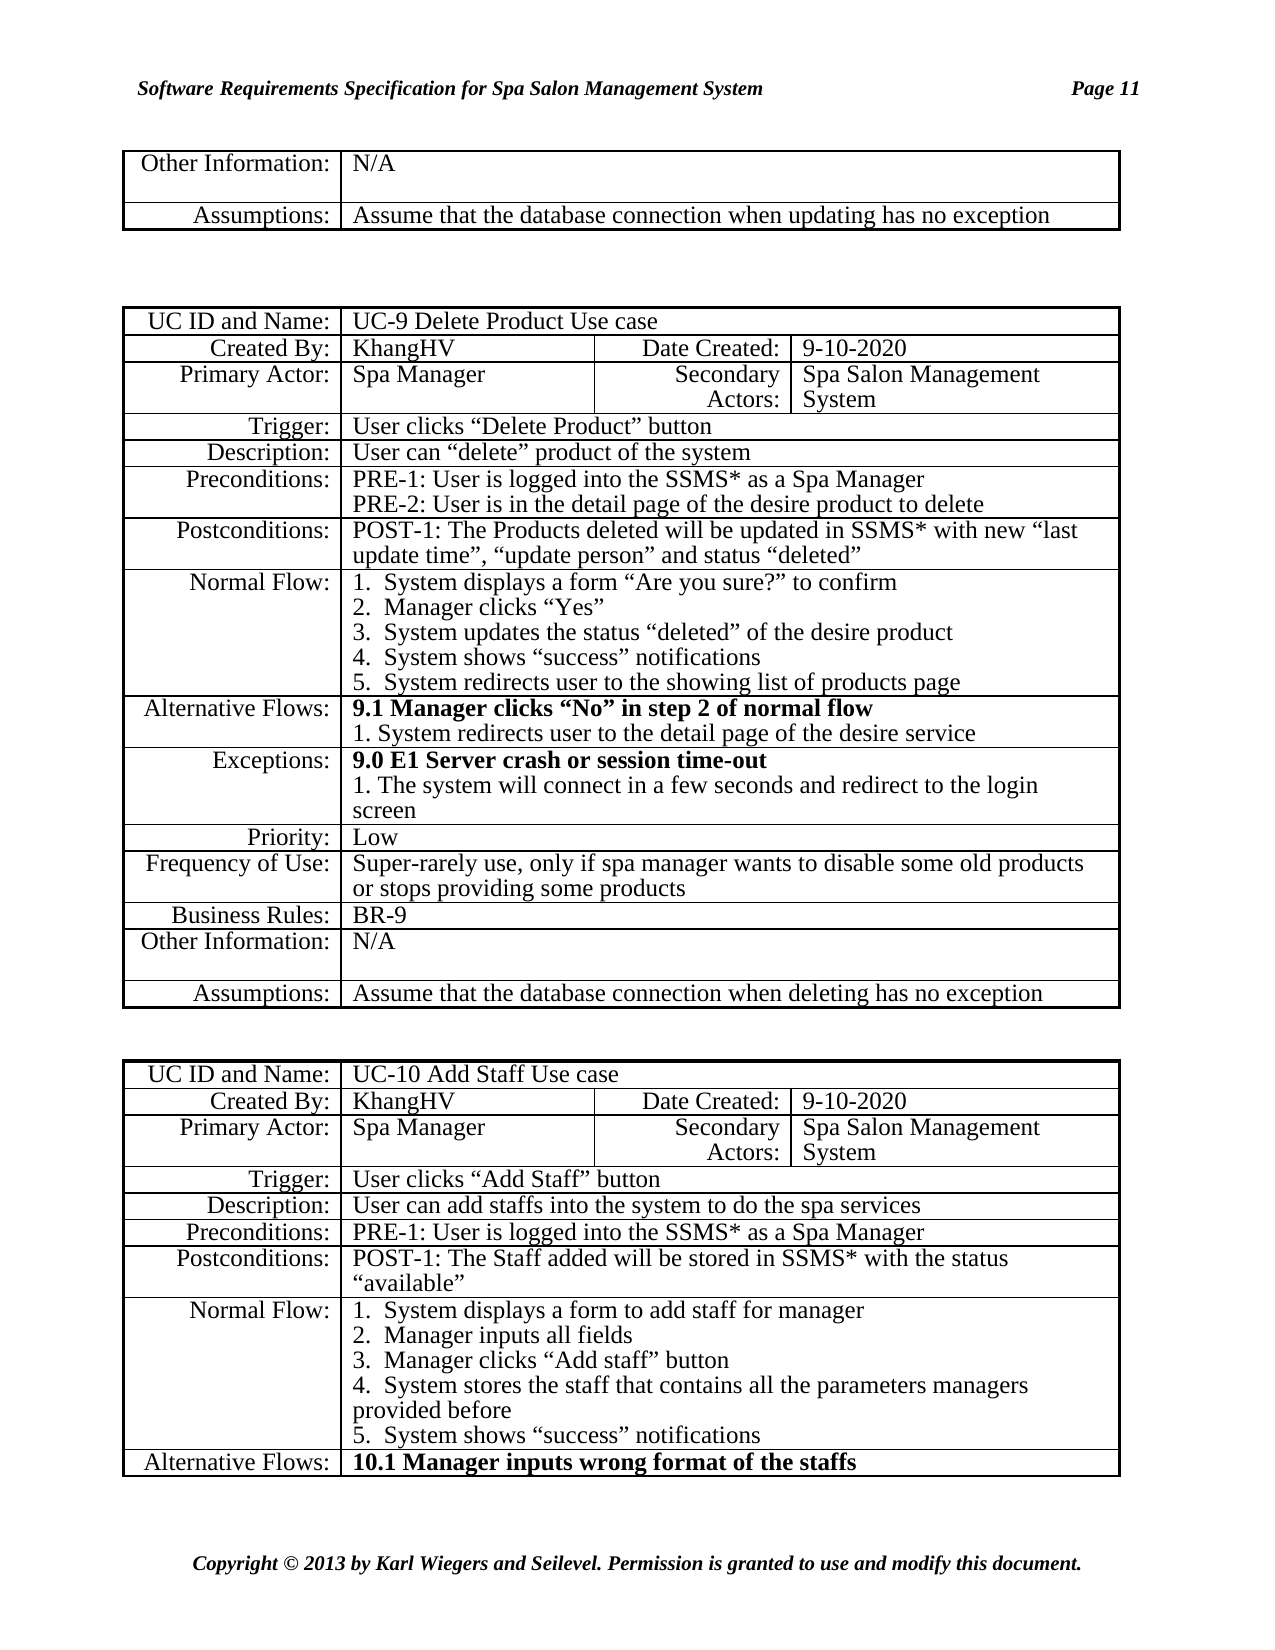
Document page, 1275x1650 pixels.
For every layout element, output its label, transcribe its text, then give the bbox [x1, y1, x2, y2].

table_cell User can add staffs into the system to do the spa services [342, 1194, 1118, 1219]
table_cell Primary Actor: [125, 363, 340, 412]
table_cell Alternative Flows: [125, 697, 340, 747]
table_cell KhangHV [342, 1089, 594, 1114]
table_cell KhangHV [342, 336, 594, 361]
table_cell Normal Flow: [125, 570, 340, 695]
table_cell Low [342, 825, 1118, 850]
table_cell PRE-1: User is logged into the SSMS* as a Spa Manager PRE-2: User is in the detail page of the desire product to delete [342, 467, 1118, 517]
table_cell Postconditions: [125, 519, 340, 569]
table_cell Date Created: [595, 336, 790, 361]
table_cell N/A [342, 930, 1118, 980]
table_cell Alternative Flows: [125, 1450, 340, 1475]
table_cell User clicks “Delete Product” button [342, 414, 1118, 439]
table_cell 1. System displays a form to add staff for manager 2. Manager inputs all fields 3. Manager clicks “Add staff” button 4. System stores the staff that contains all the parameters managers provided before 5. System shows “success” notifications [342, 1298, 1118, 1448]
table_cell Created By: [125, 336, 340, 361]
table_cell Spa Salon Management System [792, 1116, 1118, 1166]
table_cell BR-9 [342, 903, 1118, 928]
table_cell N/A [342, 152, 1118, 202]
table_cell 9.0 E1 Server crash or session time-out 1. The system will connect in a few seconds and redirect to the login screen [342, 748, 1118, 823]
table_header UC-9 Delete Product Use case [342, 309, 1118, 334]
table_cell Super-rarely use, only if spa manager wants to disable some old products or stops providing some products [342, 852, 1118, 902]
table_cell POST-1: The Staff added will be stored in SSMS* with the status “available” [342, 1247, 1118, 1297]
table_cell Preconditions: [125, 467, 340, 517]
table_cell Postconditions: [125, 1247, 340, 1297]
table_cell Exceptions: [125, 748, 340, 823]
table_header UC ID and Name: [125, 309, 340, 334]
table_cell POST-1: The Products deleted will be updated in SSMS* with new “last update time”, “update person” and status “deleted” [342, 519, 1118, 569]
table_cell Normal Flow: [125, 1298, 340, 1448]
table_cell Business Rules: [125, 903, 340, 928]
table_cell Assumptions: [125, 981, 340, 1006]
table_cell Other Information: [125, 930, 340, 980]
table_cell Preconditions: [125, 1220, 340, 1245]
table_cell 9.1 Manager clicks “No” in step 2 of normal flow 1. System redirects user to the detail page of the desire service [342, 697, 1118, 747]
table_cell Spa Manager [342, 1116, 594, 1166]
table_cell User can “delete” product of the system [342, 441, 1118, 466]
table_cell 1. System displays a form “Are you sure?” to confirm 2. Manager clicks “Yes” 3. System updates the status “deleted” of the desire product 4. System shows “success” notifications 5. System redirects user to the showing list of products page [342, 570, 1118, 695]
table_cell Spa Salon Management System [792, 363, 1118, 412]
table_cell PRE-1: User is logged into the SSMS* as a Spa Manager [342, 1220, 1118, 1245]
table_cell Spa Manager [342, 363, 594, 412]
table_cell Assume that the database connection when deleting has no exception [342, 981, 1118, 1006]
table_header UC-10 Add Staff Use case [342, 1063, 1118, 1087]
table_cell Trigger: [125, 414, 340, 439]
table_cell Description: [125, 441, 340, 466]
table_cell 9-10-2020 [792, 1089, 1118, 1114]
table_cell Trigger: [125, 1167, 340, 1192]
table_cell Secondary Actors: [595, 363, 790, 412]
table_cell Date Created: [595, 1089, 790, 1114]
table_cell Assumptions: [125, 203, 340, 228]
table_cell Priority: [125, 825, 340, 850]
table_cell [342, 1450, 1118, 1475]
table_header UC ID and Name: [125, 1063, 340, 1087]
table_cell User clicks “Add Staff” button [342, 1167, 1118, 1192]
table_cell Primary Actor: [125, 1116, 340, 1166]
table_cell Created By: [125, 1089, 340, 1114]
table_cell Other Information: [125, 152, 340, 202]
table_cell Secondary Actors: [595, 1116, 790, 1166]
table_cell Description: [125, 1194, 340, 1219]
table_cell Frequency of Use: [125, 852, 340, 902]
table_cell 9-10-2020 [792, 336, 1118, 361]
table_cell Assume that the database connection when updating has no exception [342, 203, 1118, 228]
